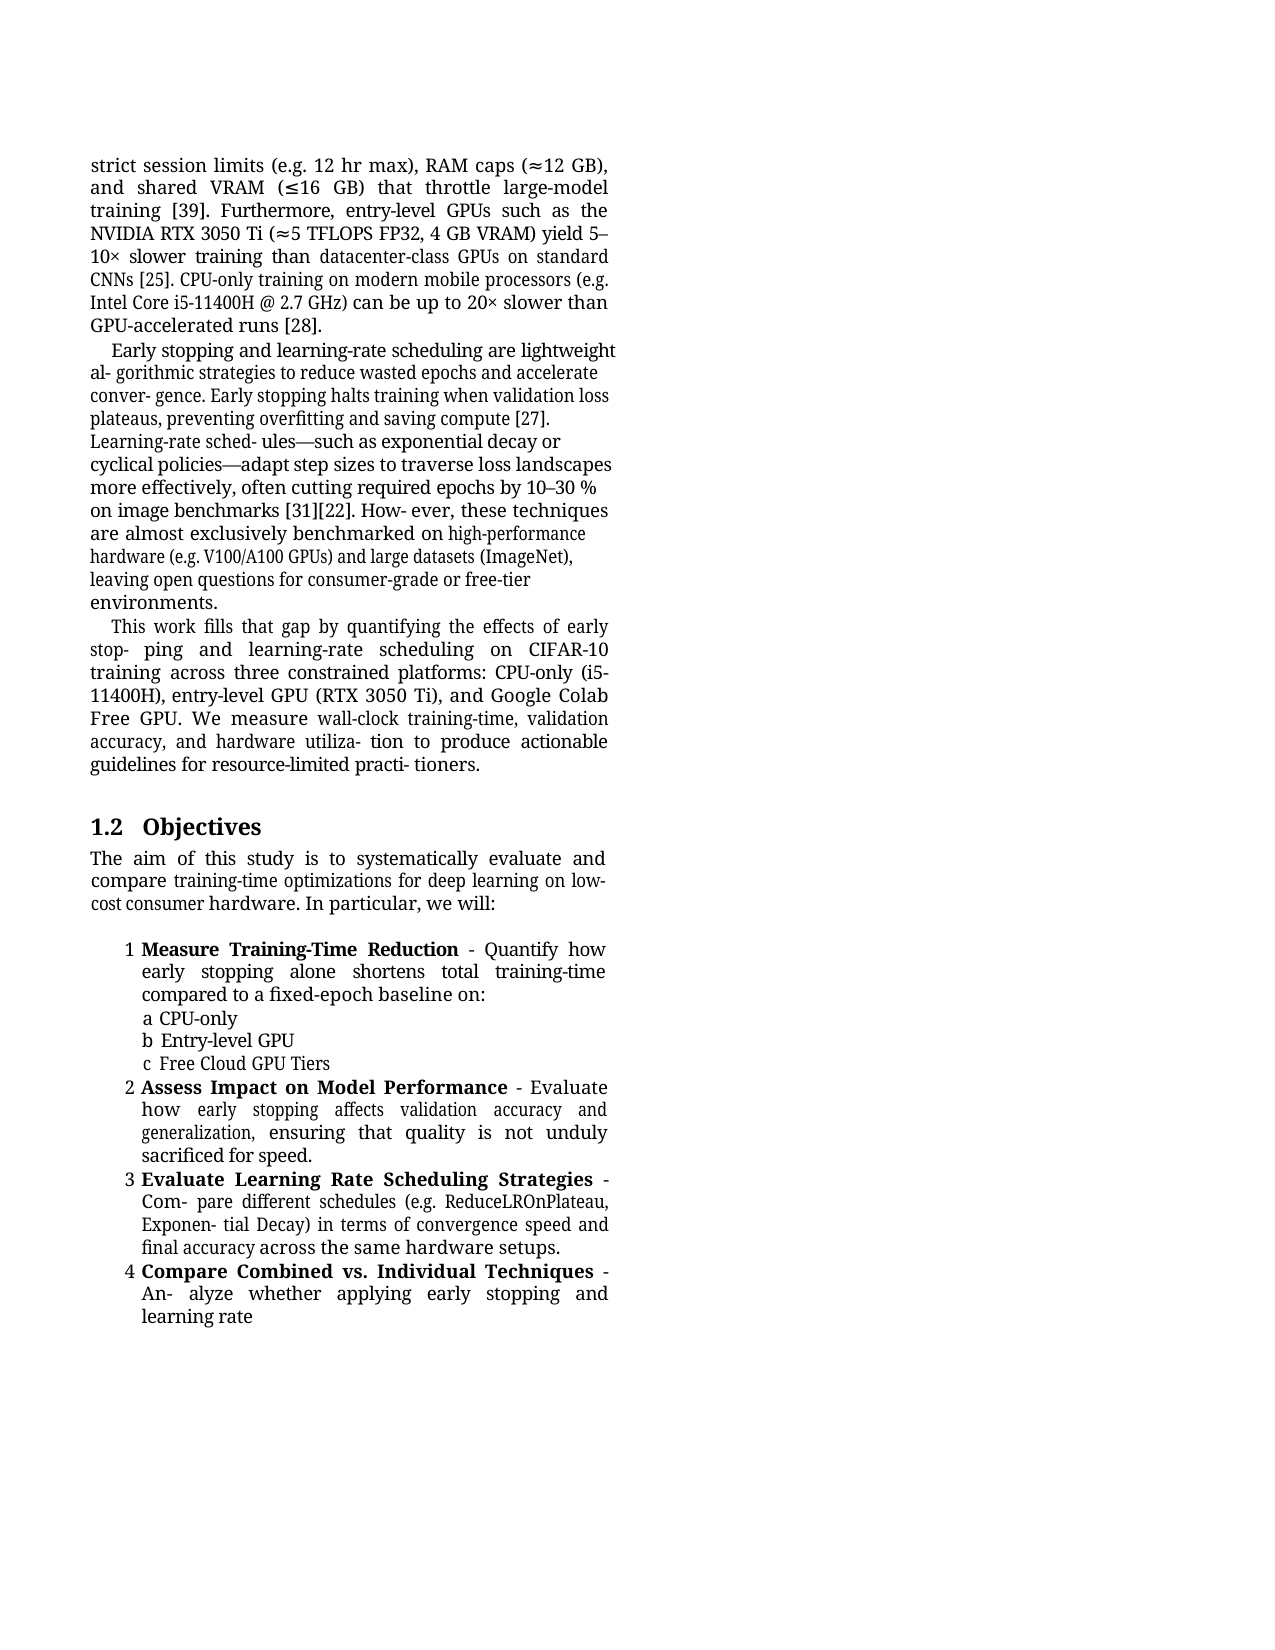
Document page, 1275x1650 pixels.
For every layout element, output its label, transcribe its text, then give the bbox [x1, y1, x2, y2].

text This work fills that gap by quantifying the effects of early stop- ping and learning-rate scheduling on CIFAR-10 training across three constrained platforms: CPU-only (i5-11400H), entry-level GPU (RTX 3050 Ti), and Google Colab Free GPU. We measure wall-clock training-time, validation accuracy, and hardware utiliza- tion to produce actionable guidelines for resource-limited practi- tioners. [90, 616, 609, 777]
text c Free Cloud GPU Tiers [143, 1052, 643, 1075]
text strict session limits (e.g. 12 hr max), RAM caps (≈12 GB), and shared VRAM (≤16 GB) that throttle large-model training [39]. Furthermore, entry-level GPUs such as the NVIDIA RTX 3050 Ti (≈5 TFLOPS FP32, 4 GB VRAM) yield 5–10× slower training than datacenter-class GPUs on standard CNNs [25]. CPU-only training on modern mobile processors (e.g. Intel Core i5-11400H @ 2.7 GHz) can be up to 20× slower than GPU-accelerated runs [28]. [90, 154, 609, 338]
text b Entry-level GPU [142, 1029, 643, 1052]
text a CPU-only [142, 1007, 643, 1029]
list Evaluate Learning Rate Scheduling Strategies - Com- pare different schedules (e.g. ReduceLROnPlateau, Exponen- tial Decay) in terms of convergence speed and final accuracy across the same hardware setups. [124, 1168, 609, 1260]
list Measure Training-Time Reduction - Quantify how early stopping alone shortens total training-time compared to a fixed-epoch baseline on: [124, 938, 606, 1007]
list Compare Combined vs. Individual Techniques - An- alyze whether applying early stopping and learning rate [124, 1260, 609, 1329]
list Assess Impact on Model Performance - Evaluate how early stopping affects validation accuracy and generalization, ensuring that quality is not unduly sacrificed for speed. [124, 1076, 608, 1168]
text Early stopping and learning-rate scheduling are lightweight al- gorithmic strategies to reduce wasted epochs and accelerate conver- gence. Early stopping halts training when validation loss plateaus, preventing overfitting and saving compute [27]. Learning-rate sched- ules—such as exponential decay or cyclical policies—adapt step sizes to traverse loss landscapes more effectively, often cutting required epochs by 10–30 % on image benchmarks [31][22]. How- ever, these techniques are almost exclusively benchmarked on high-performance hardware (e.g. V100/A100 GPUs) and large datasets (ImageNet), leaving open questions for consumer-grade or free-tier environments. [90, 339, 618, 615]
subtitle Objectives [91, 811, 643, 843]
text The aim of this study is to systematically evaluate and compare training-time optimizations for deep learning on low-cost consumer hardware. In particular, we will: [90, 847, 606, 916]
